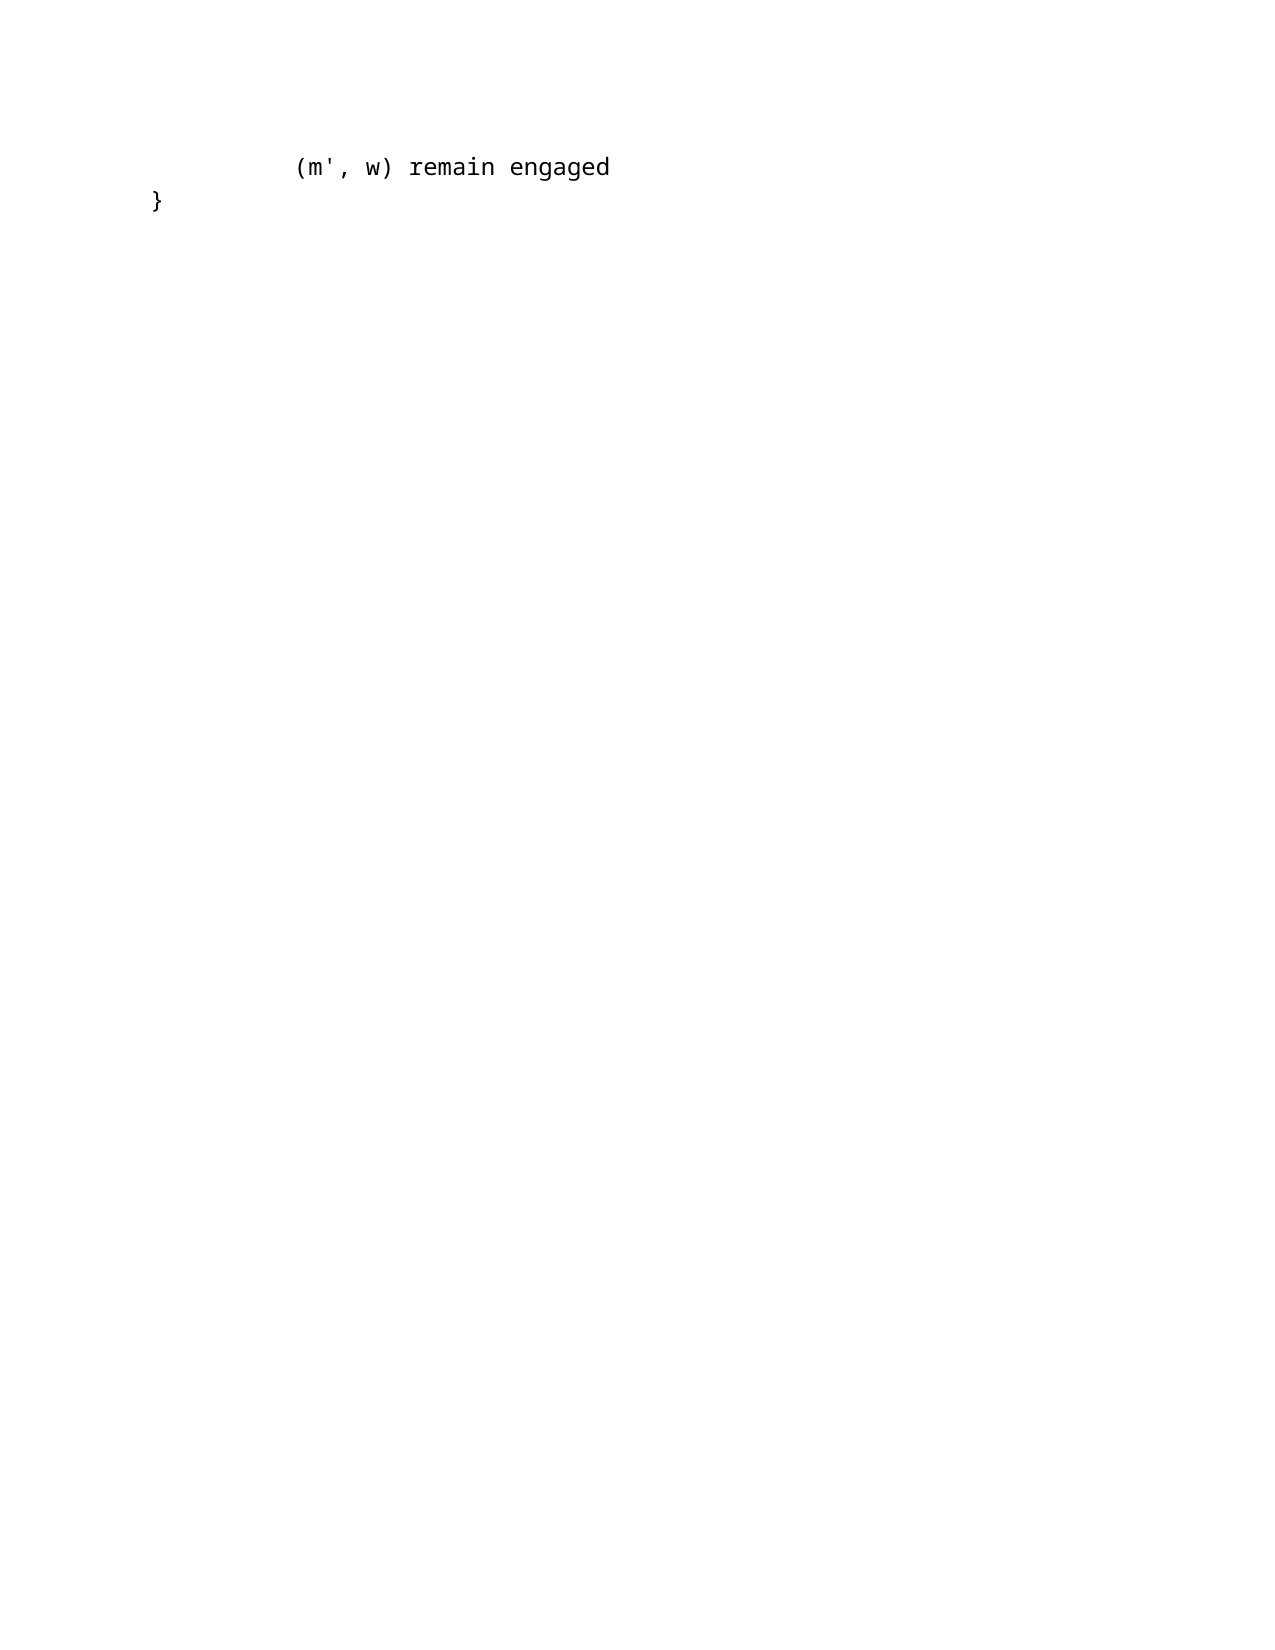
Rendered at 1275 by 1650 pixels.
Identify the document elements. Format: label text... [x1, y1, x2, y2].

text (m', w) remain engaged [150, 150, 1125, 183]
text } [150, 183, 1125, 215]
